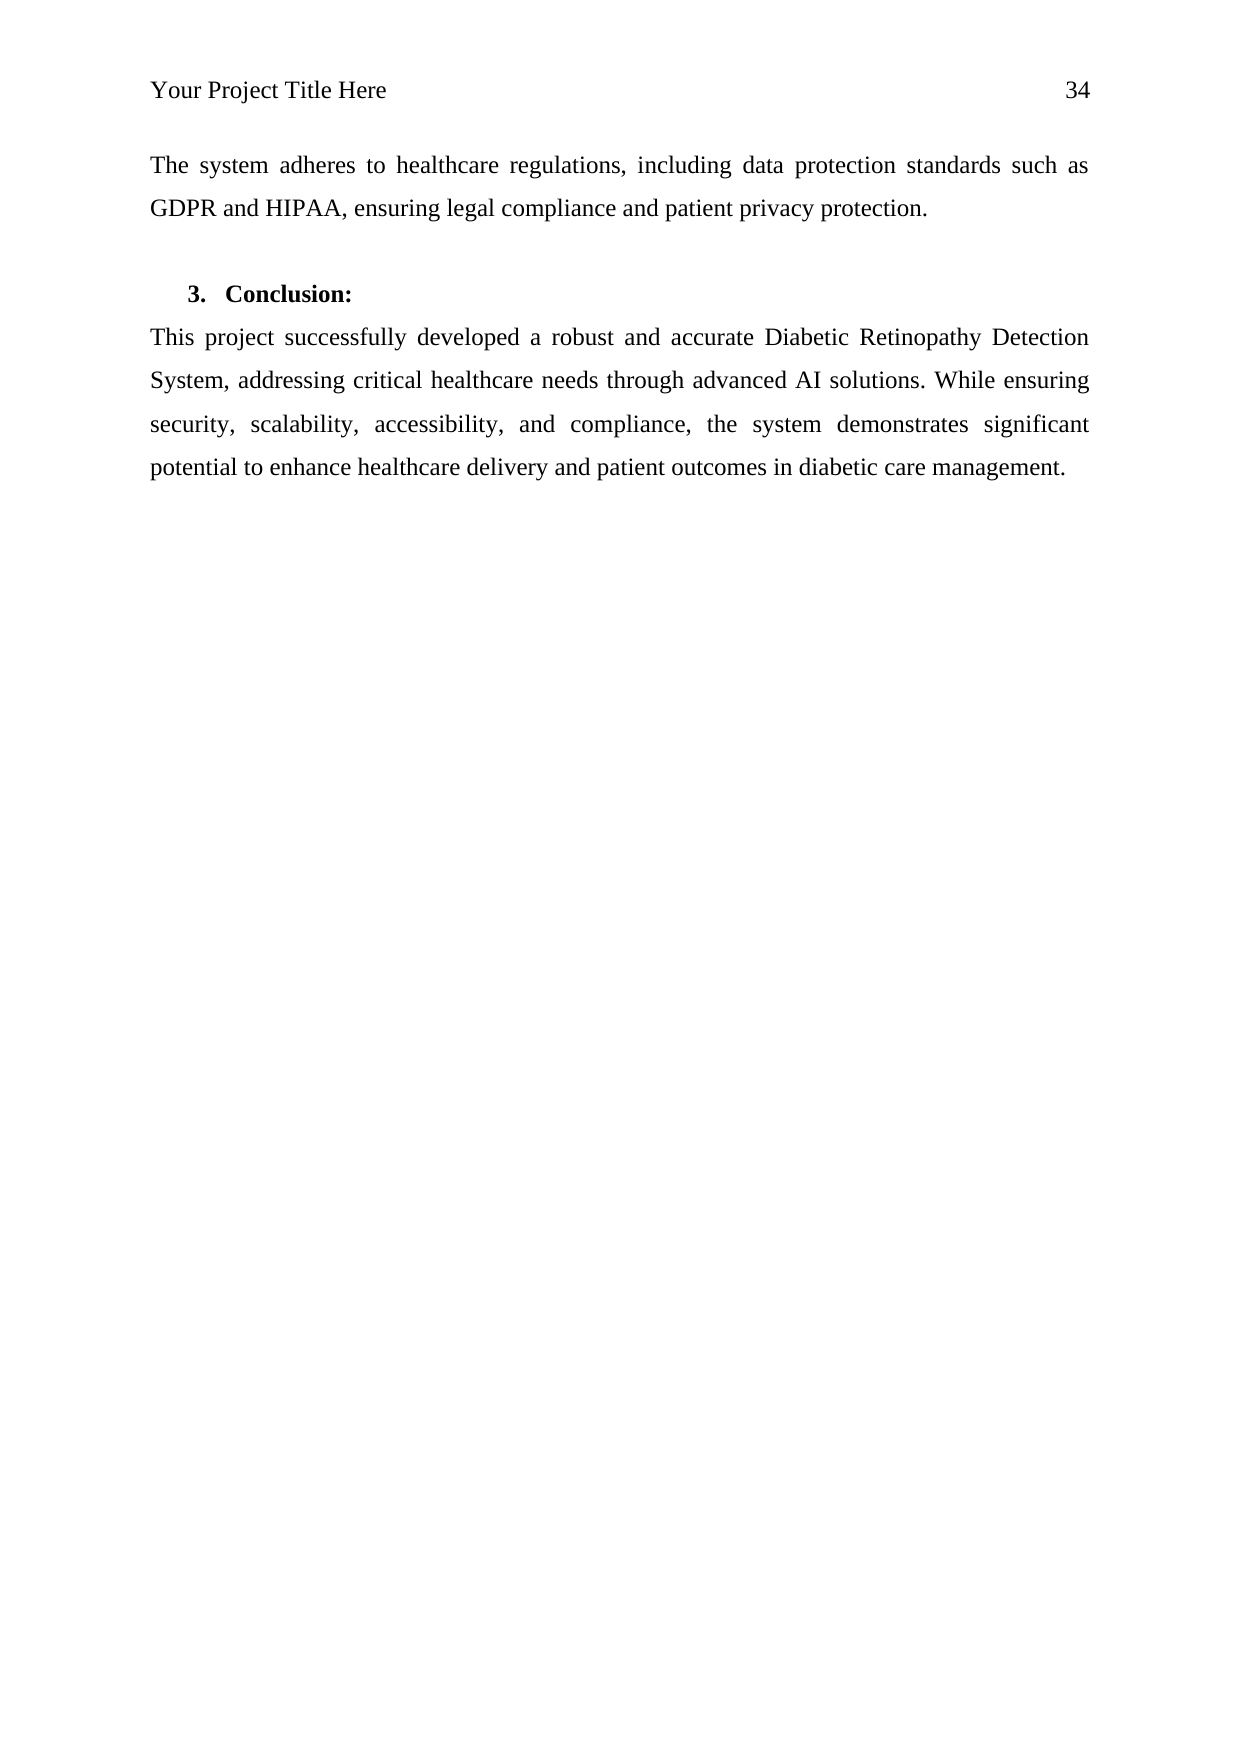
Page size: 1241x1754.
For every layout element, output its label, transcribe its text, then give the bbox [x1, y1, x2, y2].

list Conclusion: [187, 279, 1090, 308]
text The system adheres to healthcare regulations, including data protection standards such as GDPR and HIPAA, ensuring legal compliance and patient privacy protection. [150, 150, 1090, 222]
text This project successfully developed a robust and accurate Diabetic Retinopathy Detection System, addressing critical healthcare needs through advanced AI solutions. While ensuring security, scalability, accessibility, and compliance, the system demonstrates significant potential to enhance healthcare delivery and patient outcomes in diabetic care management. [150, 322, 1090, 481]
